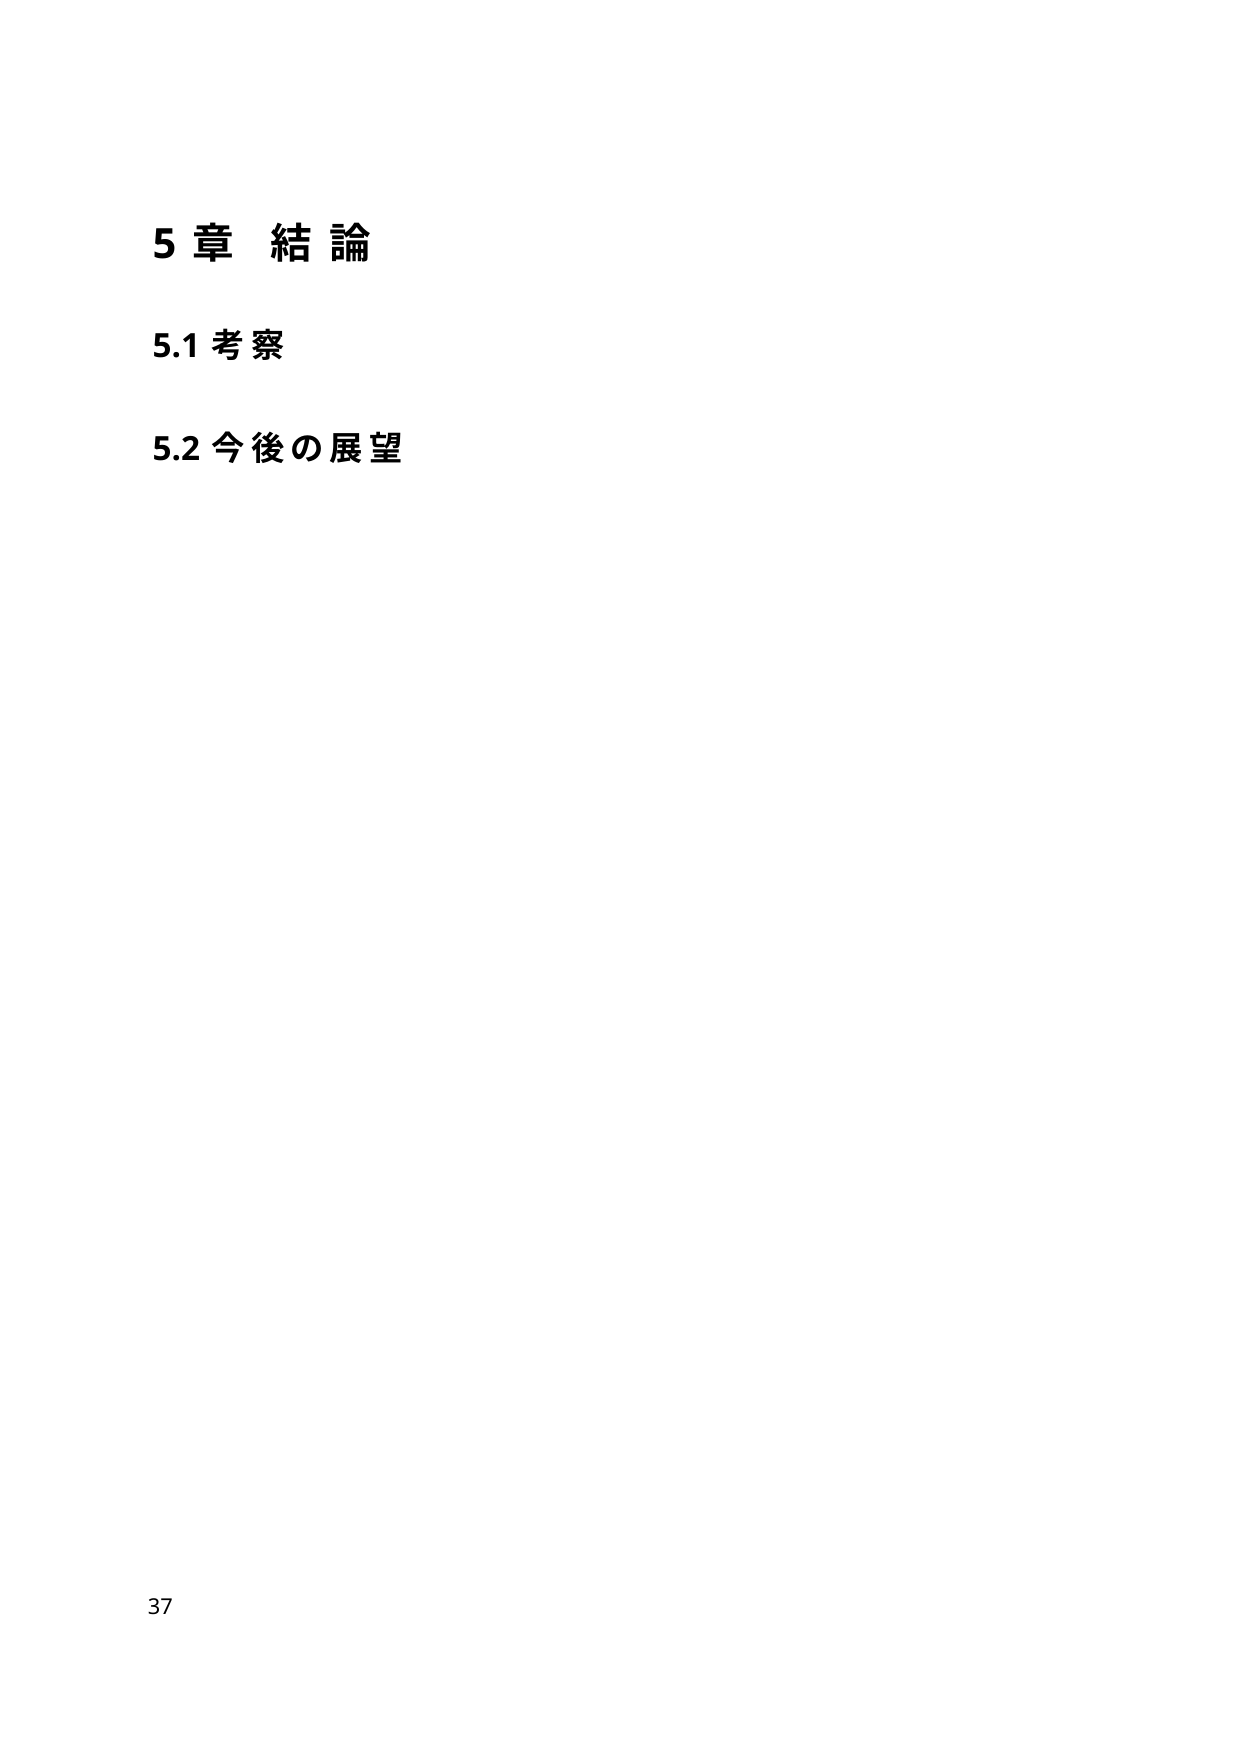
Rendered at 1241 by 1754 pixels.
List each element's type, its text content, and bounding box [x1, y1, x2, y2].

subtitle 結論 [152, 207, 1058, 275]
subtitle 考察 [152, 309, 1058, 378]
subtitle 今後の展望 [152, 412, 1058, 480]
